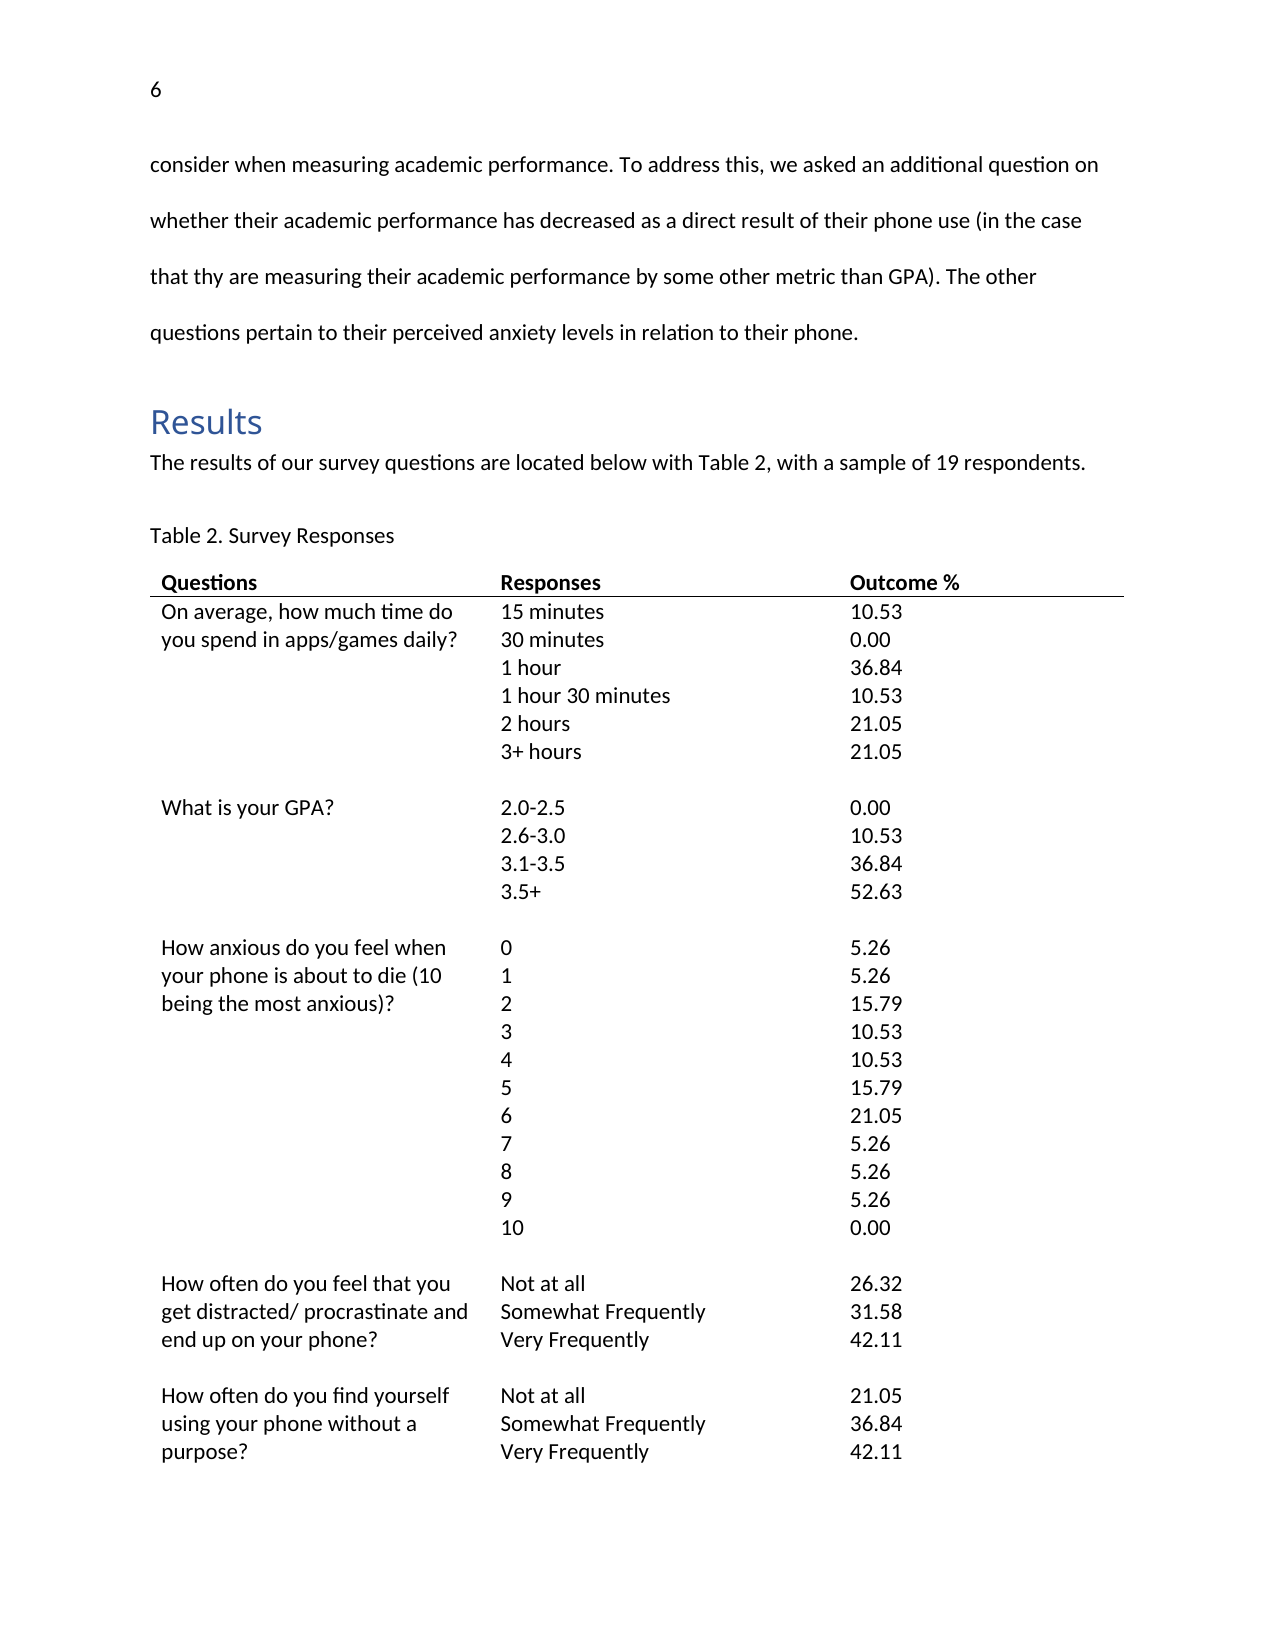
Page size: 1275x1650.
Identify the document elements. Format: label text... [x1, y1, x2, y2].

text Table 2. Survey Responses [150, 521, 1125, 549]
table_cell How anxious do you feel when your phone is about to die (10 being the most anxious)? [150, 933, 489, 1269]
table_header Outcome % [839, 568, 1124, 596]
table_cell What is your GPA? [150, 793, 489, 933]
table_cell 0.00 10.53 36.84 52.63 [839, 793, 1124, 933]
table_cell 10.53 0.00 36.84 10.53 21.05 21.05 [839, 597, 1124, 793]
table_cell Not at all Somewhat Frequently Very Frequently [489, 1381, 839, 1493]
table_cell How often do you find yourself using your phone without a purpose? [150, 1381, 489, 1493]
table_cell 5.26 5.26 15.79 10.53 10.53 15.79 21.05 5.26 5.26 5.26 0.00 [839, 933, 1124, 1269]
subtitle Results [150, 399, 1125, 444]
table_cell How often do you feel that you get distracted/ procrastinate and end up on your phone? [150, 1269, 489, 1381]
text The results of our survey questions are located below with Table 2, with a sample of 19 respondents. [150, 448, 1125, 476]
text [150, 150, 1125, 346]
table_cell Not at all Somewhat Frequently Very Frequently [489, 1269, 839, 1381]
table_cell 0 1 2 3 4 5 6 7 8 9 10 [489, 933, 839, 1269]
table_header Responses [489, 568, 839, 596]
table_cell 2.0-2.5 2.6-3.0 3.1-3.5 3.5+ [489, 793, 839, 933]
table_header Questions [150, 568, 489, 596]
table_cell On average, how much time do you spend in apps/games daily? [150, 597, 489, 793]
table_cell 21.05 36.84 42.11 [839, 1381, 1124, 1493]
table_cell 26.32 31.58 42.11 [839, 1269, 1124, 1381]
table_cell 15 minutes 30 minutes 1 hour 1 hour 30 minutes 2 hours 3+ hours [489, 597, 839, 793]
